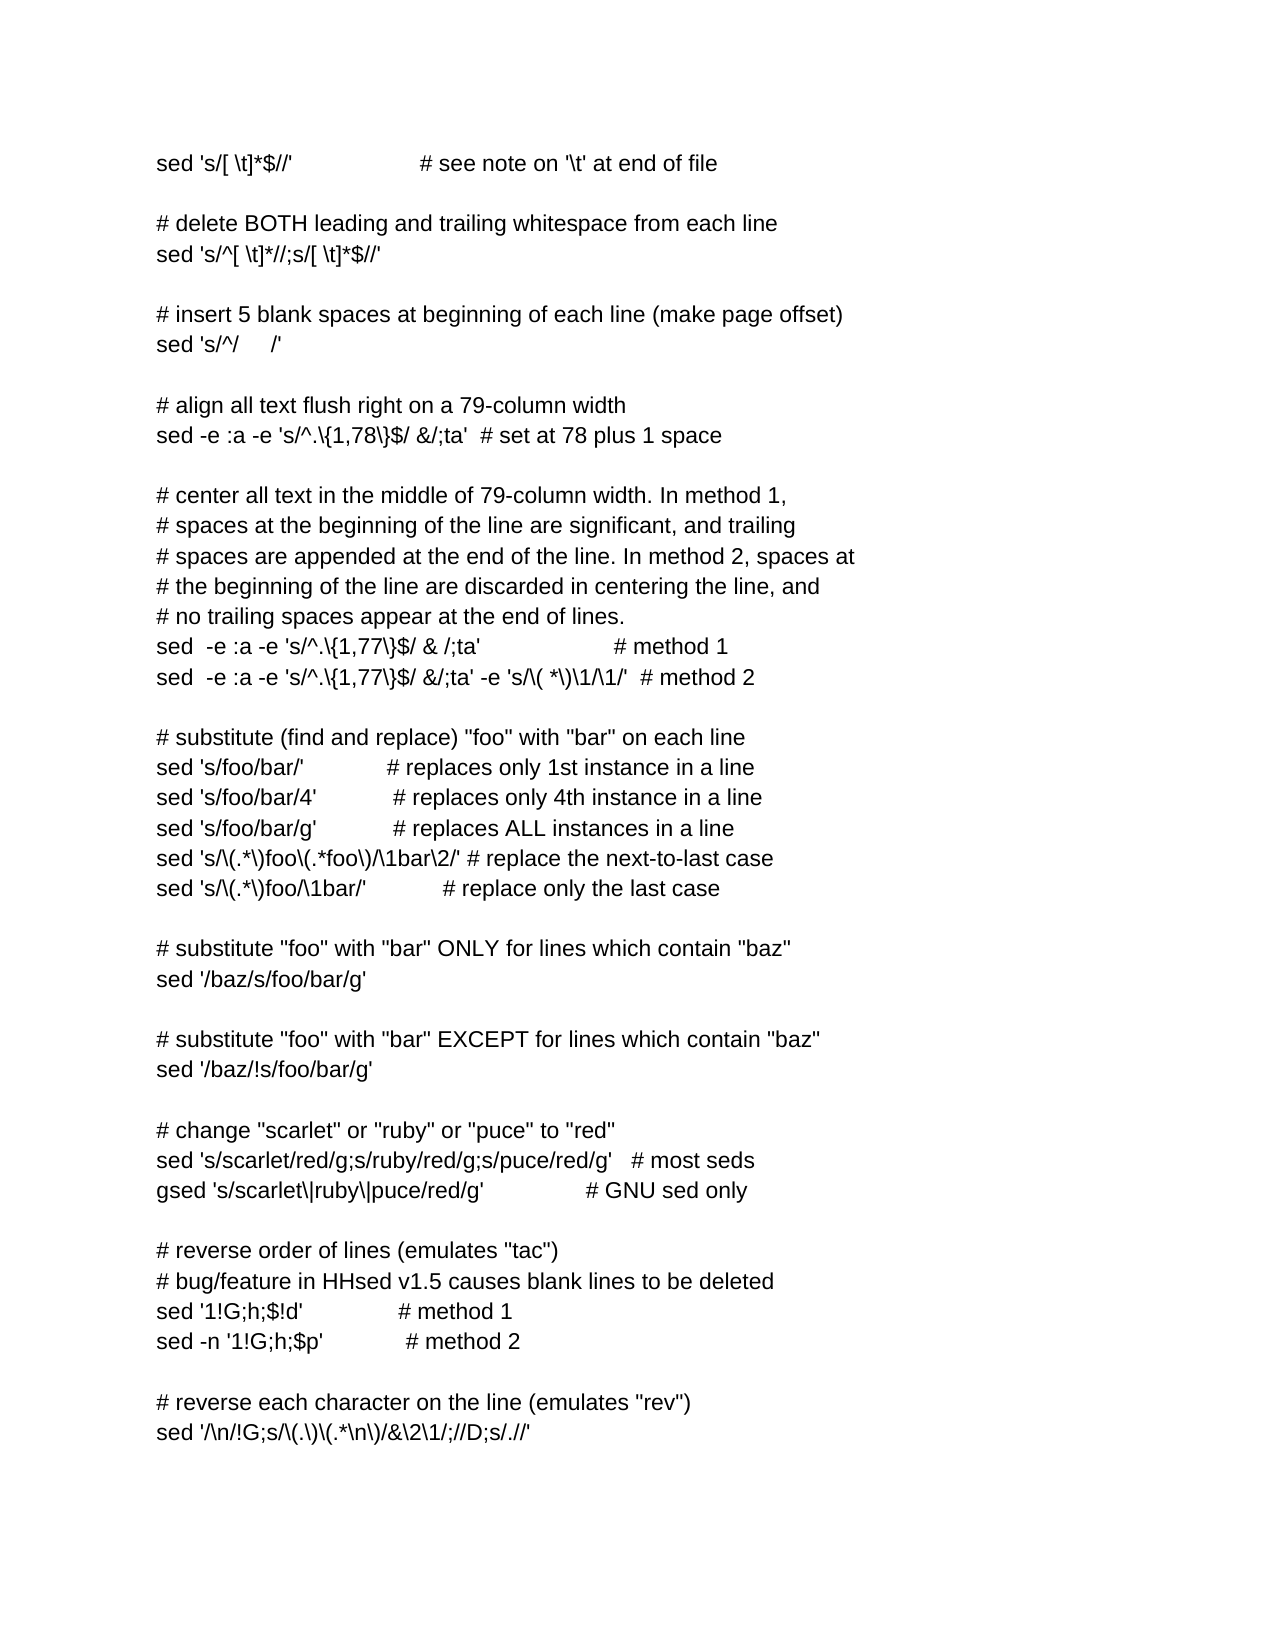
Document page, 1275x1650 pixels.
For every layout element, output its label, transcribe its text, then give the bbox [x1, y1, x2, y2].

text sed -n '1!G;h;$p' # method 2 [150, 1328, 1125, 1354]
text sed 's/^/ /' [150, 331, 1125, 358]
text sed '/baz/s/foo/bar/g' [150, 966, 1125, 992]
text # substitute "foo" with "bar" ONLY for lines which contain "baz" [150, 935, 1125, 962]
text gsed 's/scarlet\|ruby\|puce/red/g' # GNU sed only [150, 1177, 1125, 1203]
text # bug/feature in HHsed v1.5 causes blank lines to be deleted [150, 1268, 1125, 1294]
text # align all text flush right on a 79-column width [150, 392, 1125, 418]
text # no trailing spaces appear at the end of lines. [150, 603, 1125, 629]
text # center all text in the middle of 79-column width. In method 1, [150, 482, 1125, 509]
text sed 's/\(.*\)foo\(.*foo\)/\1bar\2/' # replace the next-to-last case [150, 845, 1125, 871]
text sed '/\n/!G;s/\(.\)\(.*\n\)/&\2\1/;//D;s/.//' [150, 1419, 1125, 1445]
text sed -e :a -e 's/^.\{1,77\}$/ & /;ta' # method 1 [150, 633, 1125, 660]
text # delete BOTH leading and trailing whitespace from each line [150, 210, 1125, 237]
text # substitute "foo" with "bar" EXCEPT for lines which contain "baz" [150, 1026, 1125, 1052]
text sed 's/[ \t]*$//' # see note on '\t' at end of file [150, 150, 1125, 176]
text # spaces at the beginning of the line are significant, and trailing [150, 512, 1125, 539]
text # change "scarlet" or "ruby" or "puce" to "red" [150, 1117, 1125, 1143]
text sed -e :a -e 's/^.\{1,77\}$/ &/;ta' -e 's/\( *\)\1/\1/' # method 2 [150, 663, 1125, 690]
text # the beginning of the line are discarded in centering the line, and [150, 573, 1125, 599]
text # insert 5 blank spaces at beginning of each line (make page offset) [150, 301, 1125, 327]
text sed -e :a -e 's/^.\{1,78\}$/ &/;ta' # set at 78 plus 1 space [150, 422, 1125, 448]
text # spaces are appended at the end of the line. In method 2, spaces at [150, 543, 1125, 569]
text sed 's/^[ \t]*//;s/[ \t]*$//' [150, 241, 1125, 267]
text # reverse each character on the line (emulates "rev") [150, 1388, 1125, 1415]
text sed 's/scarlet/red/g;s/ruby/red/g;s/puce/red/g' # most seds [150, 1147, 1125, 1173]
text sed '1!G;h;$!d' # method 1 [150, 1298, 1125, 1324]
text sed 's/foo/bar/g' # replaces ALL instances in a line [150, 814, 1125, 841]
text sed 's/\(.*\)foo/\1bar/' # replace only the last case [150, 875, 1125, 901]
text # reverse order of lines (emulates "tac") [150, 1237, 1125, 1264]
text # substitute (find and replace) "foo" with "bar" on each line [150, 724, 1125, 750]
text sed 's/foo/bar/4' # replaces only 4th instance in a line [150, 784, 1125, 811]
text sed '/baz/!s/foo/bar/g' [150, 1056, 1125, 1083]
text sed 's/foo/bar/' # replaces only 1st instance in a line [150, 754, 1125, 781]
